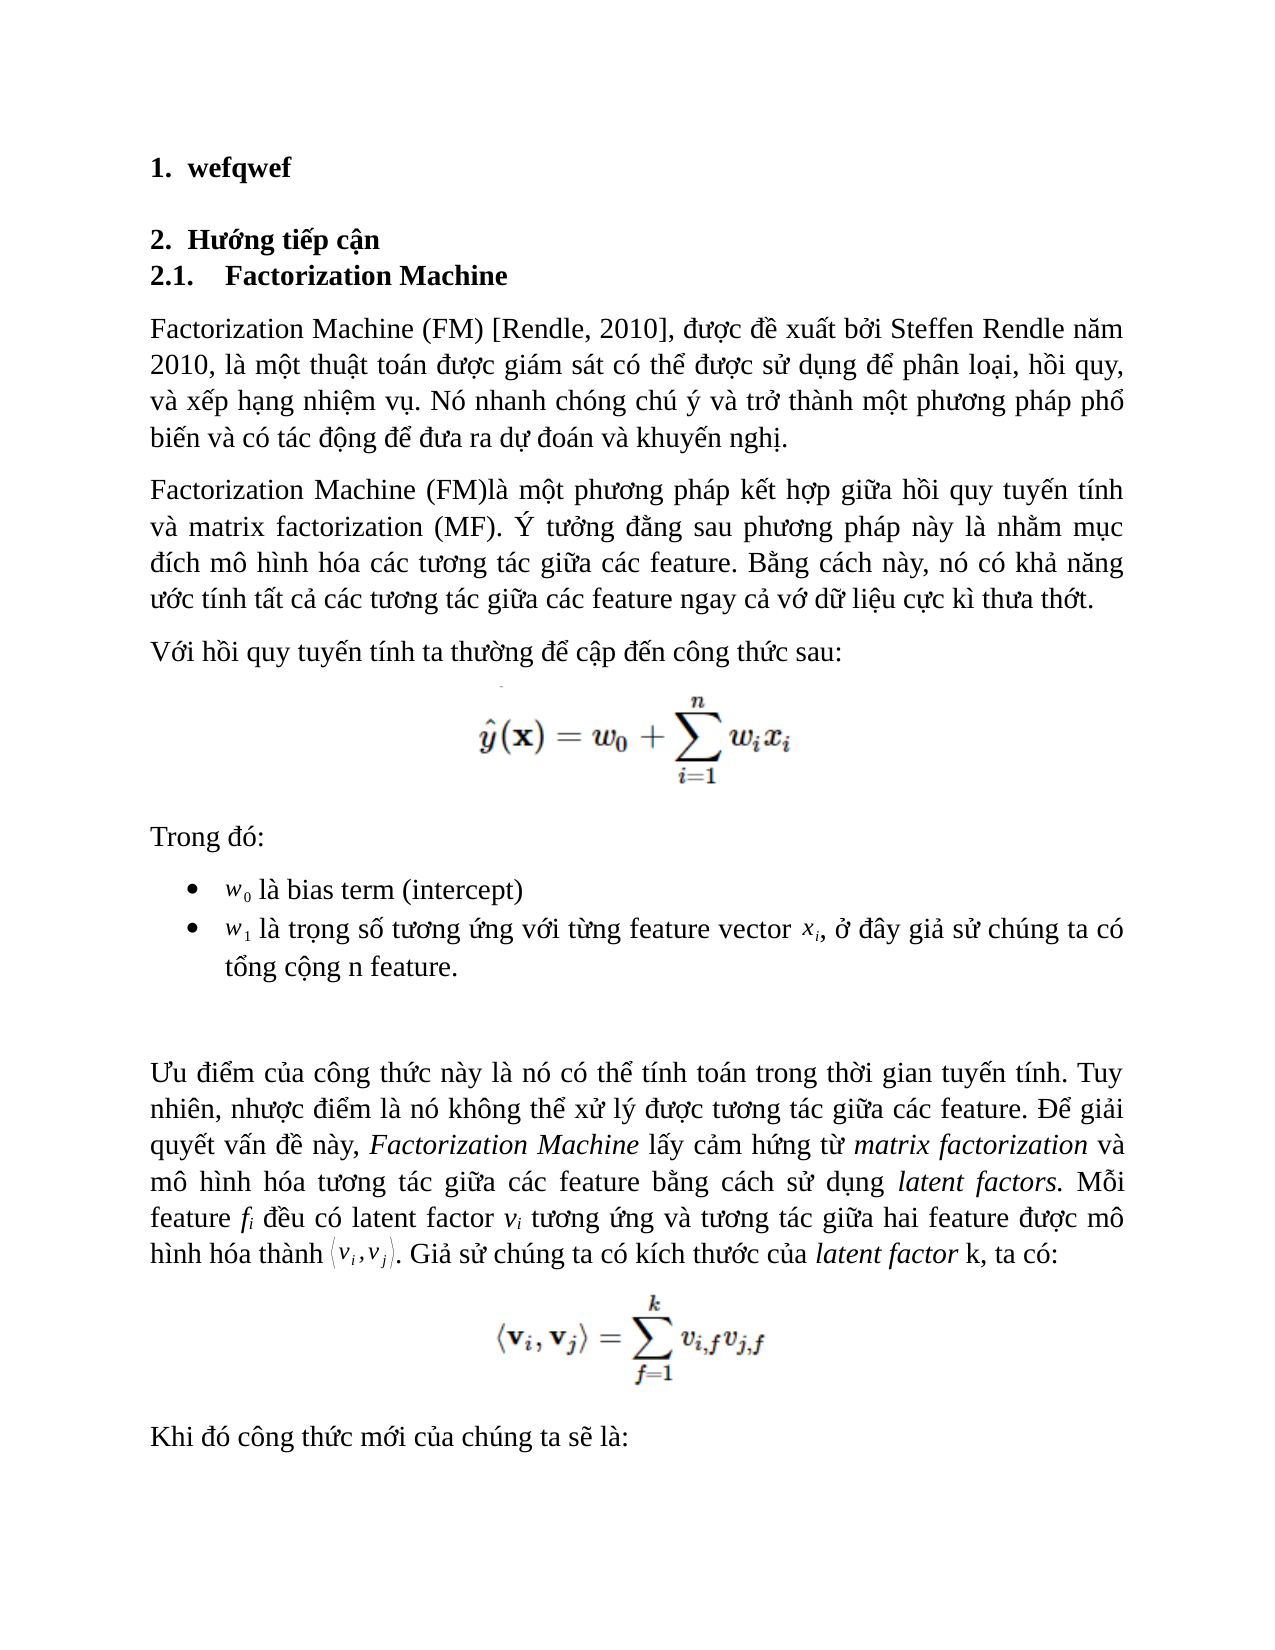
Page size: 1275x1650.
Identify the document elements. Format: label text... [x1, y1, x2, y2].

list wefqwef [150, 150, 1125, 183]
text Với hồi quy tuyến tính ta thường để cập đến công thức sau: [150, 634, 1125, 667]
list Hướng tiếp cận [150, 222, 1125, 256]
text Trong đó: [150, 819, 1125, 853]
list Factorization Machine [150, 258, 1125, 292]
list là bias term (intercept) [187, 872, 1125, 908]
text Factorization Machine (FM) [Rendle, 2010], được đề xuất bởi Steffen Rendle năm 2010, là một thuật toán được giám sát có thể được sử dụng để phân loại, hồi quy, và xếp hạng nhiệm vụ. Nó nhanh chóng chú ý và trở thành một phương pháp phổ biến và có tác động để đưa ra dự đoán và khuyến nghị. [150, 311, 1125, 453]
list là trọng số tương ứng với từng feature vector , ở đây giả sử chúng ta có tổng cộng n feature. [187, 911, 1125, 983]
picture [457, 686, 818, 801]
text Ưu điểm của công thức này là nó có thể tính toán trong thời gian tuyến tính. Tuy nhiên, nhược điểm là nó không thể xử lý được tương tác giữa các feature. Để giải quyết vấn đề này, Factorization Machine lấy cảm hứng từ matrix factorization và mô hình hóa tương tác giữa các feature bằng cách sử dụng latent factors. Mỗi feature fi đều có latent factor vi tương ứng và tương tác giữa hai feature được mô hình hóa thành . Giả sử chúng ta có kích thước của latent factor k, ta có: [150, 1055, 1125, 1271]
picture [480, 1289, 795, 1401]
text Factorization Machine (FM)là một phương pháp kết hợp giữa hồi quy tuyến tính và matrix factorization (MF). Ý tưởng đằng sau phương pháp này là nhằm mục đích mô hình hóa các tương tác giữa các feature. Bằng cách này, nó có khả năng ước tính tất cả các tương tác giữa các feature ngay cả vớ dữ liệu cực kì thưa thớt. [150, 472, 1125, 614]
text Khi đó công thức mới của chúng ta sẽ là: [150, 1419, 1125, 1453]
